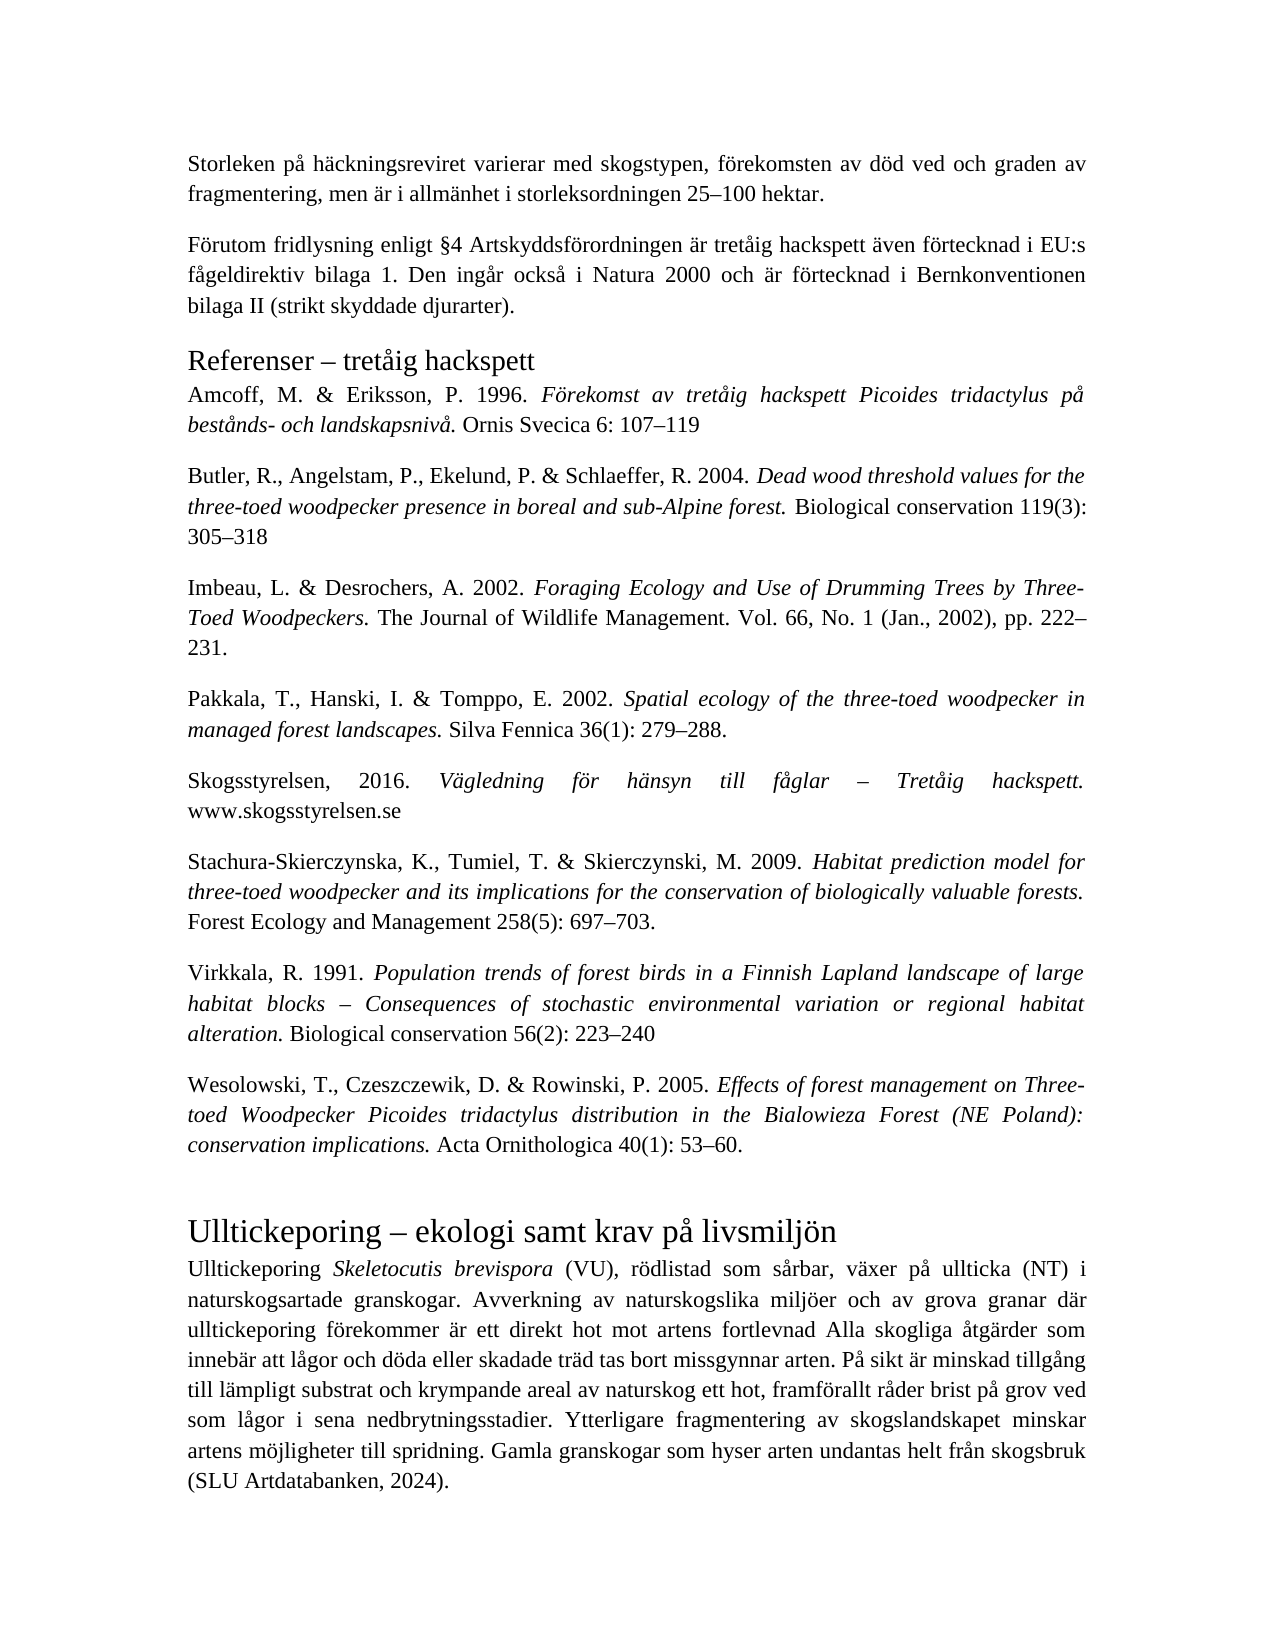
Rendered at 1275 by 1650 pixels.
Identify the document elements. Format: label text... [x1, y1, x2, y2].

text Ulltickeporing Skeletocutis brevispora (VU), rödlistad som sårbar, växer på ullticka (NT) i naturskogsartade granskogar. Avverkning av naturskogslika miljöer och av grova granar där ulltickeporing förekommer är ett direkt hot mot artens fortlevnad Alla skogliga åtgärder som innebär att lågor och döda eller skadade träd tas bort missgynnar arten. På sikt är minskad tillgång till lämpligt substrat och krympande areal av naturskog ett hot, framförallt råder brist på grov ved som lågor i sena nedbrytningsstadier. Ytterligare fragmentering av skogslandskapet minskar artens möjligheter till spridning. Gamla granskogar som hyser arten undantas helt från skogsbruk (SLU Artdatabanken, 2024). [187, 1256, 1087, 1493]
text Amcoff, M. & Eriksson, P. 1996. Förekomst av tretåig hackspett Picoides tridactylus på bestånds- och landskapsnivå. Ornis Svecica 6: 107–119 [187, 381, 1087, 438]
text Skogsstyrelsen, 2016. Vägledning för hänsyn till fåglar – Tretåig hackspett. www.skogsstyrelsen.se [187, 767, 1087, 823]
subtitle Ulltickeporing – ekologi samt krav på livsmiljön [187, 1211, 1087, 1250]
text Pakkala, T., Hanski, I. & Tomppo, E. 2002. Spatial ecology of the three-toed woodpecker in managed forest landscapes. Silva Fennica 36(1): 279–288. [187, 685, 1087, 742]
text Butler, R., Angelstam, P., Ekelund, P. & Schlaeffer, R. 2004. Dead wood threshold values for the three-toed woodpecker presence in boreal and sub-Alpine forest. Biological conservation 119(3): 305–318 [187, 462, 1087, 549]
text Imbeau, L. & Desrochers, A. 2002. Foraging Ecology and Use of Drumming Trees by Three-Toed Woodpeckers. The Journal of Wildlife Management. Vol. 66, No. 1 (Jan., 2002), pp. 222–231. [187, 574, 1087, 661]
subtitle Referenser – tretåig hackspett [187, 343, 1087, 376]
text Förutom fridlysning enligt §4 Artskyddsförordningen är tretåig hackspett även förtecknad i EU:s fågeldirektiv bilaga 1. Den ingår också i Natura 2000 och är förtecknad i Bernkonventionen bilaga II (strikt skyddade djurarter). [187, 231, 1087, 318]
text Wesolowski, T., Czeszczewik, D. & Rowinski, P. 2005. Effects of forest management on Three-toed Woodpecker Picoides tridactylus distribution in the Bialowieza Forest (NE Poland): conservation implications. Acta Ornithologica 40(1): 53–60. [187, 1071, 1087, 1158]
text Stachura-Skierczynska, K., Tumiel, T. & Skierczynski, M. 2009. Habitat prediction model for three-toed woodpecker and its implications for the conservation of biologically valuable forests. Forest Ecology and Management 258(5): 697–703. [187, 848, 1087, 935]
text Virkkala, R. 1991. Population trends of forest birds in a Finnish Lapland landscape of large habitat blocks – Consequences of stochastic environmental variation or regional habitat alteration. Biological conservation 56(2): 223–240 [187, 959, 1087, 1046]
